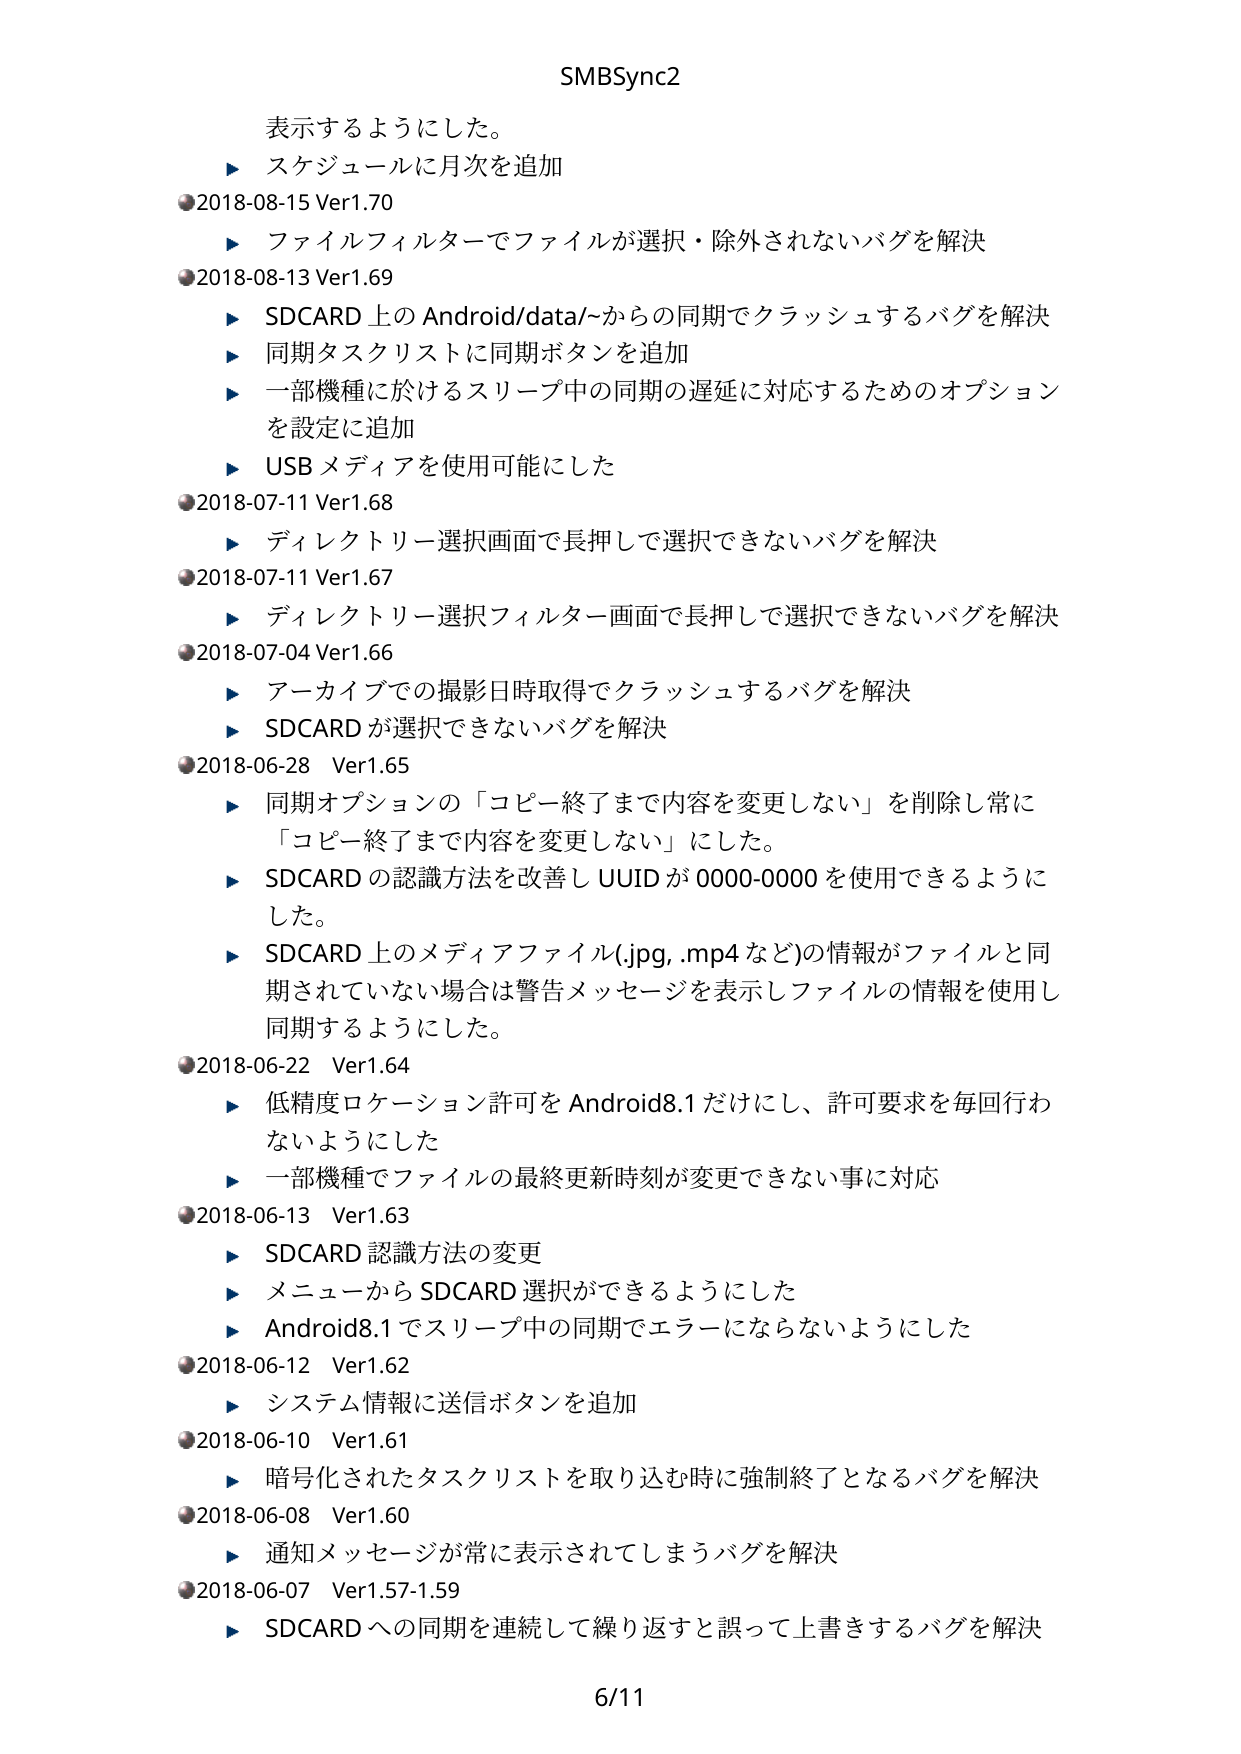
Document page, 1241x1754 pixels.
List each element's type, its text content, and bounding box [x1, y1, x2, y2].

list スケジュールに月次を追加 [221, 146, 1063, 183]
list 2018-07-11 Ver1.67 [177, 558, 1063, 596]
picture [178, 1581, 195, 1599]
list 2018-06-08 Ver1.60 [177, 1496, 1063, 1533]
picture [222, 946, 239, 963]
list 2018-07-11 Ver1.68 [177, 483, 1063, 521]
list 一部機種でファイルの最終更新時刻が変更できない事に対応 [221, 1158, 1063, 1196]
picture [222, 796, 239, 813]
list 2018-06-13 Ver1.63 [177, 1196, 1063, 1233]
picture [222, 608, 239, 626]
picture [222, 1471, 239, 1488]
list 低精度ロケーション許可をAndroid8.1だけにし、許可要求を毎回行わないようにした [221, 1083, 1063, 1158]
list 2018-06-28 Ver1.65 [177, 746, 1063, 783]
picture [178, 756, 195, 774]
list SDCARDの認識方法を改善しUUIDが0000-0000を使用できるようにした。 [221, 858, 1063, 933]
picture [222, 1621, 239, 1638]
list 通知メッセージが常に表示されてしまうバグを解決 [221, 1533, 1063, 1571]
list 一部機種に於けるスリープ中の同期の遅延に対応するためのオプションを設定に追加 [221, 371, 1063, 446]
picture [178, 494, 195, 511]
list 暗号化されたタスクリストを取り込む時に強制終了となるバグを解決 [221, 1458, 1063, 1496]
list ディレクトリー選択画面で長押しで選択できないバグを解決 [221, 521, 1063, 558]
list 2018-06-07 Ver1.57-1.59 [177, 1571, 1063, 1608]
list Android8.1でスリープ中の同期でエラーにならないようにした [221, 1308, 1063, 1346]
picture [222, 1321, 239, 1338]
picture [222, 1096, 239, 1113]
picture [222, 308, 239, 326]
list 2018-06-22 Ver1.64 [177, 1046, 1063, 1083]
picture [178, 1431, 195, 1449]
list SDCARDが選択できないバグを解決 [221, 708, 1063, 746]
picture [222, 683, 239, 701]
list 2018-08-15 Ver1.70 [177, 183, 1063, 221]
picture [178, 1506, 195, 1524]
picture [178, 569, 195, 586]
list 2018-06-12 Ver1.62 [177, 1346, 1063, 1383]
list 2018-07-04 Ver1.66 [177, 633, 1063, 671]
picture [222, 871, 239, 888]
picture [178, 194, 195, 211]
picture [222, 1171, 239, 1188]
picture [178, 1056, 195, 1074]
list メニューからSDCARD選択ができるようにした [221, 1271, 1063, 1308]
list システム情報に送信ボタンを追加 [221, 1383, 1063, 1421]
list ファイルフィルターでファイルが選択・除外されないバグを解決 [221, 221, 1063, 258]
list 同期オプションの「コピー終了まで内容を変更しない」を削除し常に「コピー終了まで内容を変更しない」にした。 [221, 783, 1063, 858]
picture [222, 721, 239, 738]
picture [222, 346, 239, 363]
list SDCARD上のメディアファイル(.jpg, .mp4など)の情報がファイルと同期されていない場合は警告メッセージを表示しファイルの情報を使用し同期するようにした。 [221, 933, 1063, 1046]
list ディレクトリー選択フィルター画面で長押しで選択できないバグを解決 [221, 596, 1063, 633]
list アーカイブでの撮影日時取得でクラッシュするバグを解決 [221, 671, 1063, 708]
list USBメディアを使用可能にした [221, 446, 1063, 483]
picture [222, 533, 239, 551]
picture [222, 1546, 239, 1563]
picture [222, 458, 239, 476]
picture [222, 158, 239, 176]
picture [222, 1396, 239, 1413]
picture [222, 233, 239, 251]
picture [222, 1283, 239, 1301]
list 同期タスクリストに同期ボタンを追加 [221, 333, 1063, 371]
list アーカイブ時に撮影日時がExifから取得できない時に確認メッセージを表示するようにした。 [221, 108, 1063, 146]
picture [178, 269, 195, 286]
picture [222, 1246, 239, 1263]
picture [222, 383, 239, 401]
list SDCARDへの同期を連続して繰り返すと誤って上書きするバグを解決 [221, 1608, 1063, 1646]
list 2018-06-10 Ver1.61 [177, 1421, 1063, 1458]
picture [178, 1356, 195, 1374]
picture [178, 644, 195, 661]
list SDCARD上のAndroid/data/~からの同期でクラッシュするバグを解決 [221, 296, 1063, 333]
picture [178, 1206, 195, 1224]
list 2018-08-13 Ver1.69 [177, 258, 1063, 296]
list SDCARD認識方法の変更 [221, 1233, 1063, 1271]
